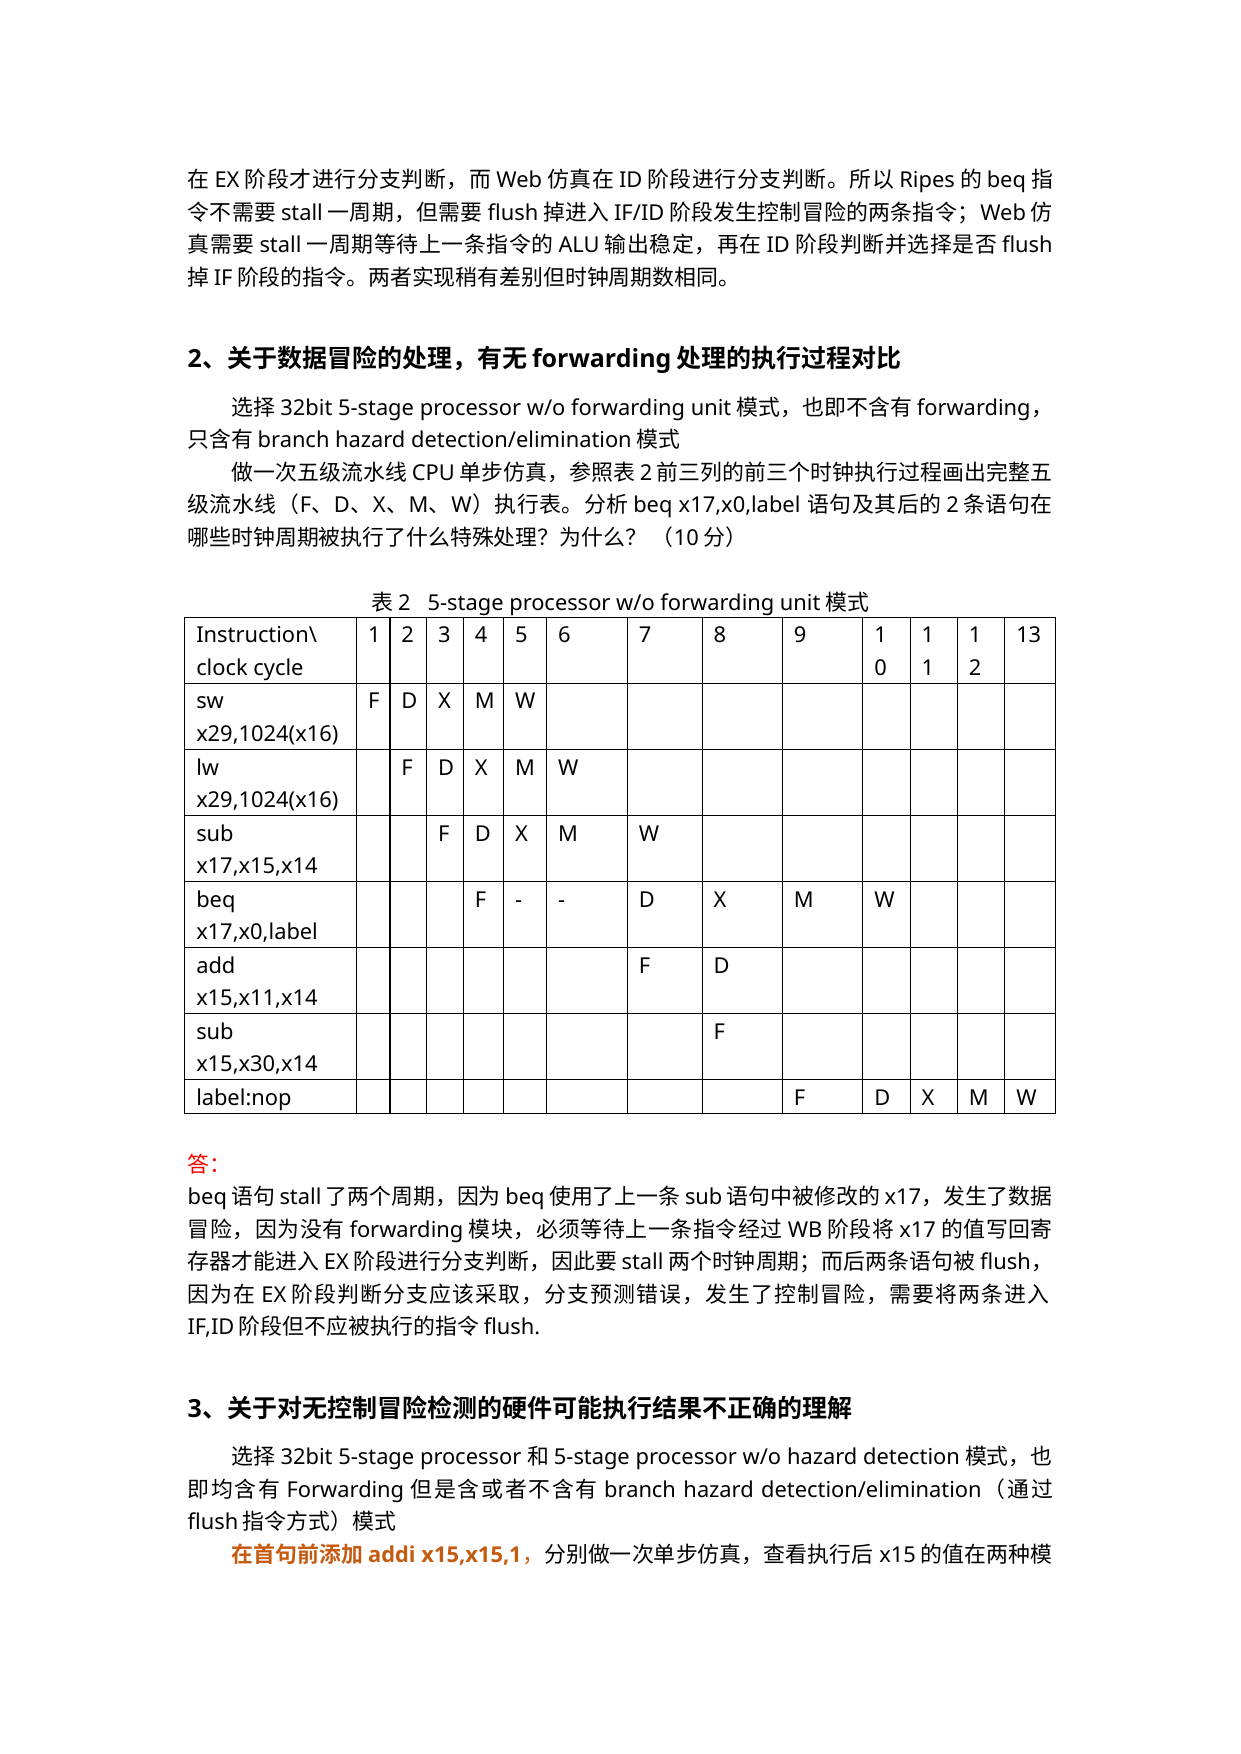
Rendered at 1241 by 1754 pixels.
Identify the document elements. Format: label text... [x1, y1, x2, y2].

table_cell [391, 882, 426, 947]
table_cell D [391, 684, 426, 749]
table_cell [783, 750, 862, 815]
table_cell [547, 684, 627, 749]
table_cell [427, 948, 463, 1013]
table_cell [427, 882, 463, 947]
table_header 3 [427, 618, 463, 683]
table_cell [628, 1080, 702, 1113]
table_cell [427, 1080, 463, 1113]
table_cell [911, 948, 957, 1013]
table_cell W [863, 882, 910, 947]
table_header 1 [357, 618, 389, 683]
table_cell [547, 948, 627, 1013]
table_cell W [1005, 1080, 1055, 1113]
table_cell D [703, 948, 782, 1013]
table_header 2 [391, 618, 426, 683]
table_cell [958, 684, 1004, 749]
table_cell [357, 882, 389, 947]
table_cell [464, 1080, 503, 1113]
table_header Instruction\clock cycle [185, 618, 356, 683]
table_header 11 [911, 618, 957, 683]
table_cell [911, 882, 957, 947]
table_cell [863, 750, 910, 815]
table_cell D [427, 750, 463, 815]
table_cell [357, 1080, 389, 1113]
table_header 7 [628, 618, 702, 683]
table_cell [628, 750, 702, 815]
table_header 5 [504, 618, 546, 683]
table_cell [427, 1014, 463, 1079]
table_cell [703, 1080, 782, 1113]
table_cell [958, 948, 1004, 1013]
table_cell [1005, 816, 1055, 881]
table_header 8 [703, 618, 782, 683]
table_header 10 [863, 618, 910, 683]
table_cell [958, 882, 1004, 947]
table_cell [911, 750, 957, 815]
table_cell [547, 1014, 627, 1079]
text 选择 32bit 5-stage processor 和5-stage processor w/o hazard detection模式，也即均含有Forwarding但是含或者不含有branch hazard detection/elimination（通过flush指令方式）模式 [187, 1439, 1053, 1536]
table_cell W [628, 816, 702, 881]
text 做一次五级流水线CPU单步仿真，参照表2前三列的前三个时钟执行过程画出完整五级流水线（F、D、X、M、W）执行表。分析beq x17,x0,label 语句及其后的2条语句在哪些时钟周期被执行了什么特殊处理？为什么？ （10分） [187, 454, 1053, 552]
table_cell M [504, 750, 546, 815]
table_cell F [427, 816, 463, 881]
table_cell [628, 684, 702, 749]
table_cell [703, 816, 782, 881]
table_cell [911, 816, 957, 881]
table_cell [863, 1014, 910, 1079]
table_cell [783, 1014, 862, 1079]
text 答： [187, 1146, 1053, 1179]
table_cell W [547, 750, 627, 815]
table_cell [703, 684, 782, 749]
table_cell label:nop [185, 1080, 356, 1113]
table_cell X [504, 816, 546, 881]
table_cell [391, 948, 426, 1013]
table_cell [357, 816, 389, 881]
table_cell W [504, 684, 546, 749]
table_cell sub x15,x30,x14 [185, 1014, 356, 1079]
table_cell [504, 948, 546, 1013]
table_cell [783, 948, 862, 1013]
table_cell beq x17,x0,label [185, 882, 356, 947]
table_cell [357, 1014, 389, 1079]
table_cell sw x29,1024(x16) [185, 684, 356, 749]
table_cell add x15,x11,x14 [185, 948, 356, 1013]
table_cell [1005, 882, 1055, 947]
table_header 12 [958, 618, 1004, 683]
table_cell F [783, 1080, 862, 1113]
table_cell [863, 948, 910, 1013]
table_cell [464, 1014, 503, 1079]
table_cell X [703, 882, 782, 947]
table_cell M [958, 1080, 1004, 1113]
table_cell F [391, 750, 426, 815]
table_cell [783, 816, 862, 881]
table_header 4 [464, 618, 503, 683]
table_cell - [504, 882, 546, 947]
table_cell [1005, 684, 1055, 749]
table_cell X [911, 1080, 957, 1113]
table_cell [863, 816, 910, 881]
table_cell [783, 684, 862, 749]
text 2、关于数据冒险的处理，有无forwarding处理的执行过程对比 [187, 324, 1053, 389]
table_cell [911, 1014, 957, 1079]
table_cell X [427, 684, 463, 749]
text 表2 5-stage processor w/o forwarding unit模式 [187, 584, 1053, 617]
table_cell D [863, 1080, 910, 1113]
table_cell M [464, 684, 503, 749]
table_cell M [547, 816, 627, 881]
table_cell sub x17,x15,x14 [185, 816, 356, 881]
text 3、关于对无控制冒险检测的硬件可能执行结果不正确的理解 [187, 1374, 1053, 1439]
table_cell [958, 816, 1004, 881]
table_cell [1005, 948, 1055, 1013]
table_cell [464, 948, 503, 1013]
table_cell F [703, 1014, 782, 1079]
table_cell [391, 816, 426, 881]
table_cell M [783, 882, 862, 947]
table_cell [547, 1080, 627, 1113]
text 选择 32bit 5-stage processor w/o forwarding unit模式，也即不含有forwarding，只含有branch hazard detection/elimination模式 [187, 389, 1053, 454]
table_cell [504, 1080, 546, 1113]
table_cell [357, 750, 389, 815]
table_cell [703, 750, 782, 815]
table_header 6 [547, 618, 627, 683]
table_cell [391, 1014, 426, 1079]
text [187, 162, 1053, 292]
table_cell F [464, 882, 503, 947]
table_cell [911, 684, 957, 749]
table_header 9 [783, 618, 862, 683]
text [187, 1536, 1053, 1569]
table_cell lw x29,1024(x16) [185, 750, 356, 815]
table_cell [1005, 1014, 1055, 1079]
table_cell [863, 684, 910, 749]
table_cell [958, 750, 1004, 815]
table_cell F [357, 684, 389, 749]
table_cell X [464, 750, 503, 815]
table_cell [357, 948, 389, 1013]
table_cell [504, 1014, 546, 1079]
table_cell [391, 1080, 426, 1113]
table_cell D [464, 816, 503, 881]
table_cell D [628, 882, 702, 947]
table_cell - [547, 882, 627, 947]
table_cell [628, 1014, 702, 1079]
table_cell [1005, 750, 1055, 815]
table_header 13 [1005, 618, 1055, 683]
text beq语句stall了两个周期，因为beq使用了上一条sub语句中被修改的x17，发生了数据冒险，因为没有forwarding模块，必须等待上一条指令经过WB阶段将x17的值写回寄存器才能进入EX阶段进行分支判断，因此要stall两个时钟周期；而后两条语句被flush，因为在EX阶段判断分支应该采取，分支预测错误，发生了控制冒险，需要将两条进入IF,ID阶段但不应被执行的指令flush. [187, 1179, 1053, 1341]
table_cell [958, 1014, 1004, 1079]
table_cell F [628, 948, 702, 1013]
